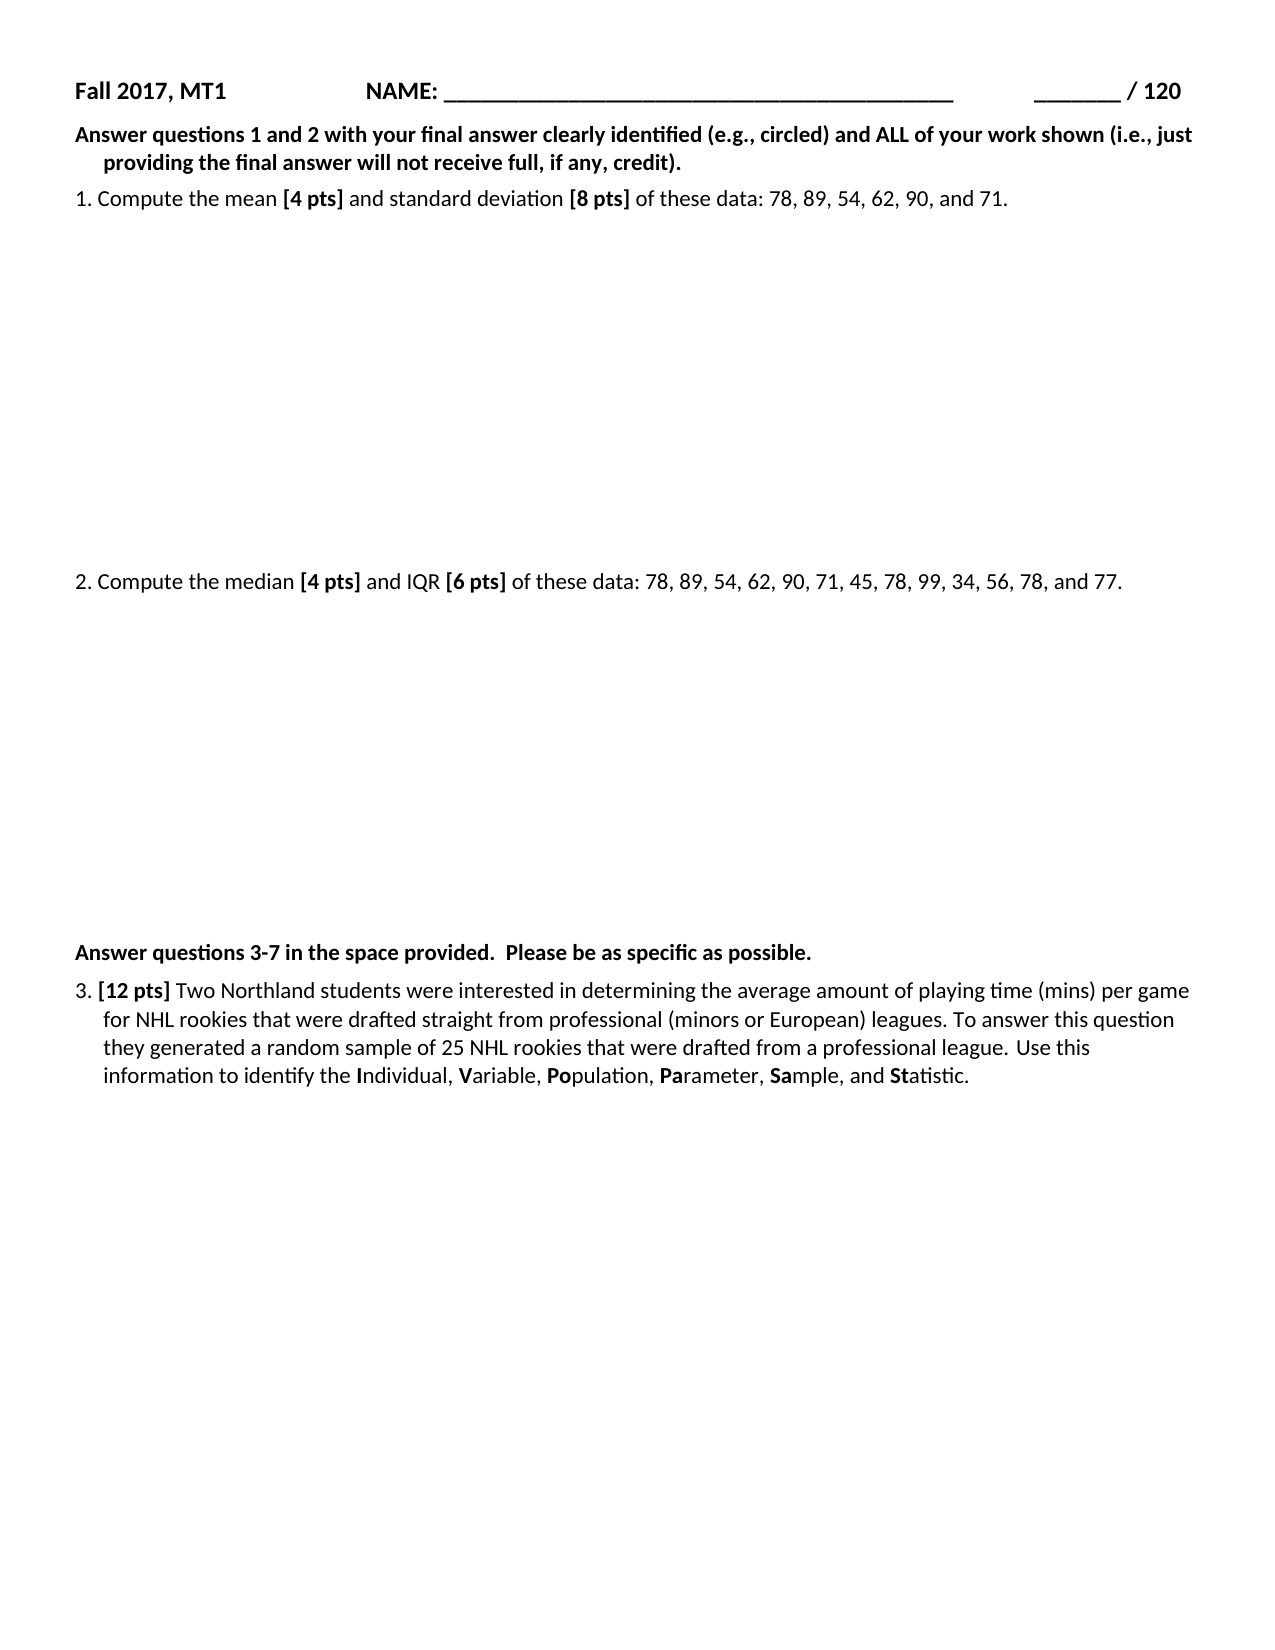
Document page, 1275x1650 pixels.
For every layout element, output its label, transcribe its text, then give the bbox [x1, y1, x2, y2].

text Answer questions 3-7 in the space provided. Please be as specific as possible. [75, 938, 1200, 966]
text 1. Compute the mean [4 pts] and standard deviation [8 pts] of these data: 78, 89, 54, 62, 90, and 71. [75, 184, 1200, 212]
text 3. [12 pts] Two Northland students were interested in determining the average amount of playing time (mins) per game for NHL rookies that were drafted straight from professional (minors or European) leagues. To answer this question they generated a random sample of 25 NHL rookies that were drafted from a professional league. Use this information to identify the Individual, Variable, Population, Parameter, Sample, and Statistic. [75, 977, 1200, 1089]
text Answer questions 1 and 2 with your final answer clearly identified (e.g., circled) and ALL of your work shown (i.e., just providing the final answer will not receive full, if any, credit). [75, 120, 1200, 176]
text 2. Compute the median [4 pts] and IQR [6 pts] of these data: 78, 89, 54, 62, 90, 71, 45, 78, 99, 34, 56, 78, and 77. [75, 567, 1200, 595]
